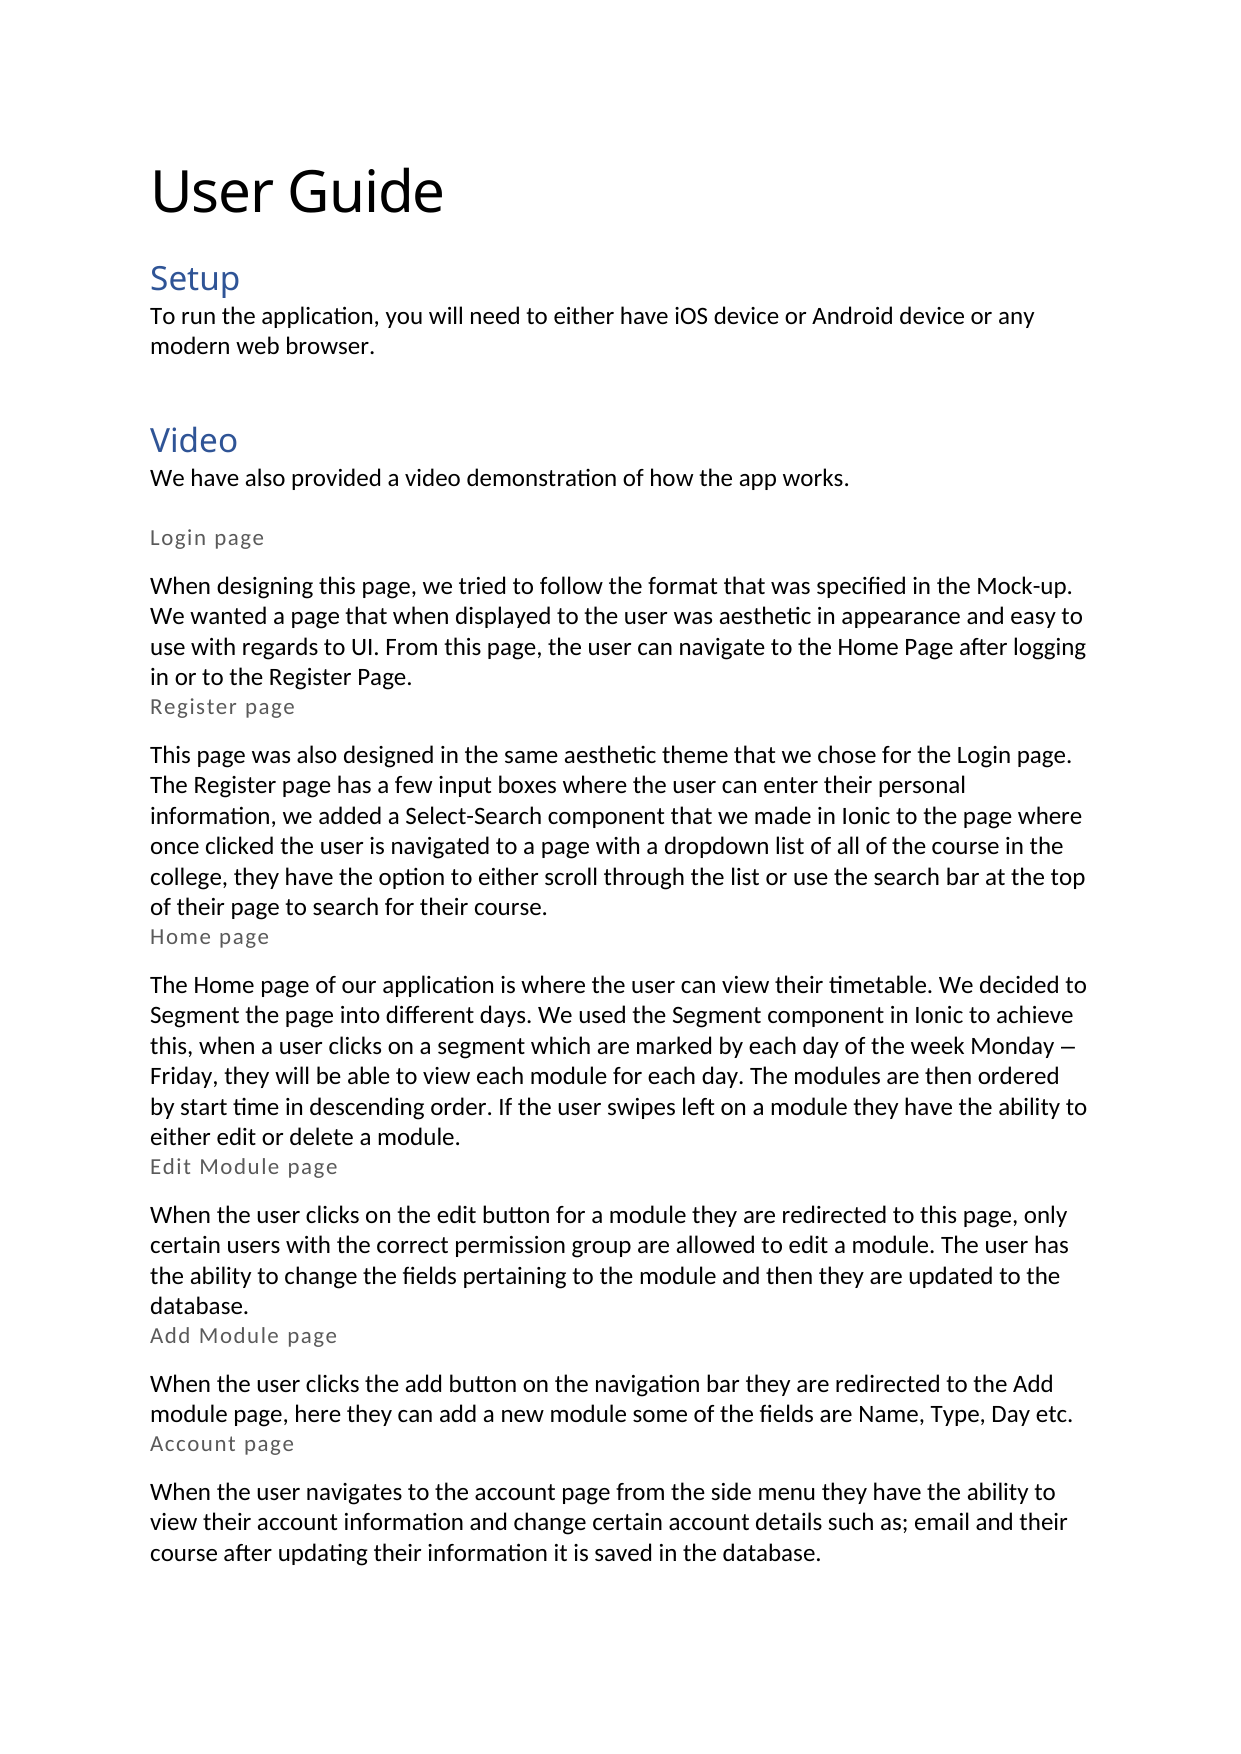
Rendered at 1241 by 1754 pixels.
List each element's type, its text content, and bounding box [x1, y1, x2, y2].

text We have also provided a video demonstration of how the app works. [150, 462, 1090, 492]
subtitle Add Module page [150, 1321, 1090, 1349]
text This page was also designed in the same aesthetic theme that we chose for the Login page. The Register page has a few input boxes where the user can enter their personal information, we added a Select-Search component that we made in Ionic to the page where once clicked the user is navigated to a page with a dropdown list of all of the course in the college, they have the option to either scroll through the list or use the search bar at the top of their page to search for their course. [150, 739, 1090, 922]
subtitle Register page [150, 692, 1090, 720]
text When designing this page, we tried to follow the format that was specified in the Mock-up. We wanted a page that when displayed to the user was aesthetic in appearance and easy to use with regards to UI. From this page, the user can navigate to the Home Page after logging in or to the Register Page. [150, 570, 1090, 692]
title User Guide [150, 150, 1090, 229]
subtitle Setup [150, 254, 1090, 300]
text When the user clicks the add button on the navigation bar they are redirected to the Add module page, here they can add a new module some of the fields are Name, Type, Day etc. [150, 1368, 1090, 1429]
text The Home page of our application is where the user can view their timetable. We decided to Segment the page into different days. We used the Segment component in Ionic to achieve this, when a user clicks on a segment which are marked by each day of the week Monday – Friday, they will be able to view each module for each day. The modules are then ordered by start time in descending order. If the user swipes left on a module they have the ability to either edit or delete a module. [150, 969, 1090, 1152]
text To run the application, you will need to either have iOS device or Android device or any modern web browser. [150, 300, 1090, 361]
subtitle Login page [150, 523, 1090, 551]
text When the user clicks on the edit button for a module they are redirected to this page, only certain users with the correct permission group are allowed to edit a module. The user has the ability to change the fields pertaining to the module and then they are updated to the database. [150, 1199, 1090, 1321]
subtitle Video [150, 416, 1090, 462]
subtitle Edit Module page [150, 1152, 1090, 1180]
subtitle Home page [150, 922, 1090, 950]
subtitle Account page [150, 1429, 1090, 1457]
text When the user navigates to the account page from the side menu they have the ability to view their account information and change certain account details such as; email and their course after updating their information it is saved in the database. [150, 1476, 1090, 1567]
